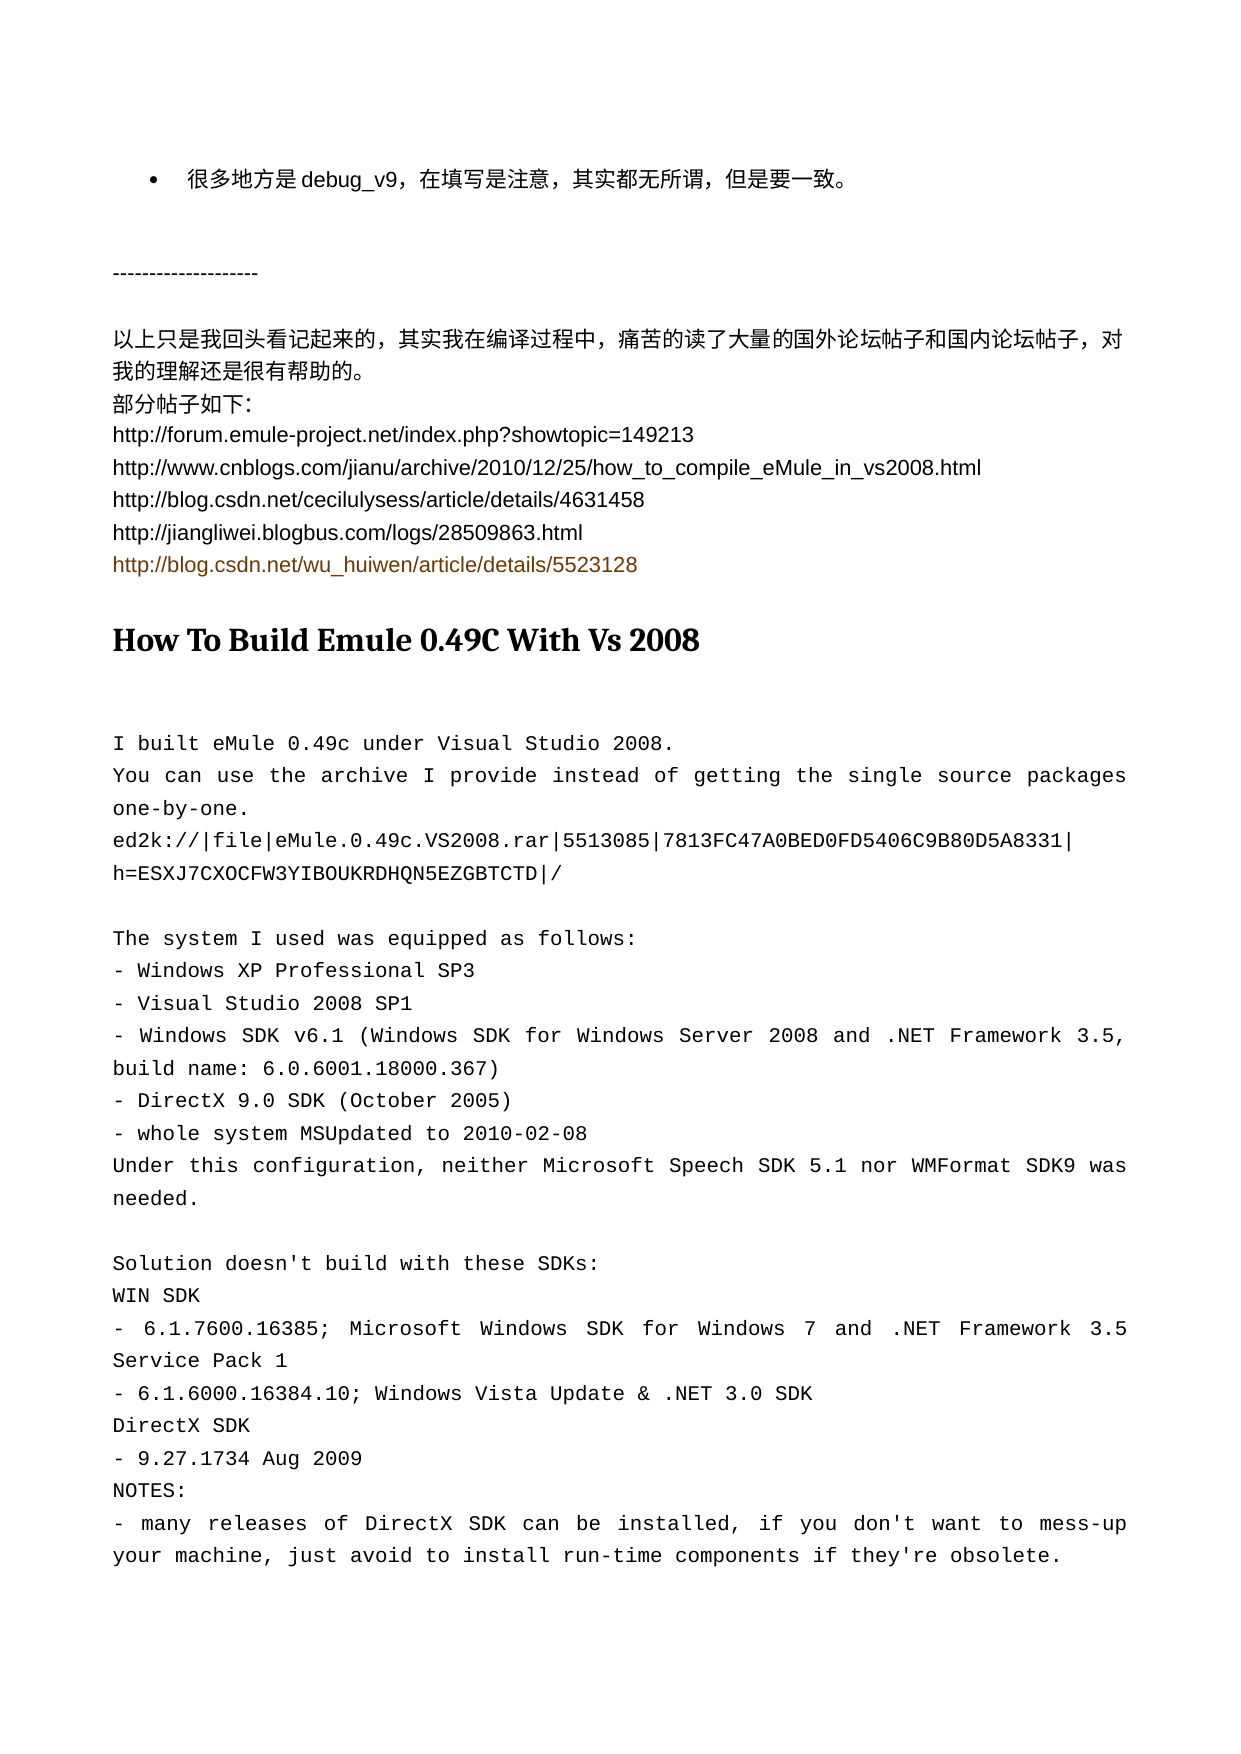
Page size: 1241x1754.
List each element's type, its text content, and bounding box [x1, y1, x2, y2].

list 很多地方是debug_v9，在填写是注意，其实都无所谓，但是要一致。 [150, 162, 1128, 194]
text DirectX SDK - 9.27.1734 Aug 2009 [112, 1411, 1128, 1476]
text I built eMule 0.49c under Visual Studio 2008. You can use the archive I provide instead of getting the single source packages one-by-one. [112, 728, 1128, 826]
text 部分帖子如下： [112, 386, 1128, 419]
text Under this configuration, neither Microsoft Speech SDK 5.1 nor WMFormat SDK9 was needed. [112, 1151, 1128, 1216]
text 以上只是我回头看记起来的，其实我在编译过程中，痛苦的读了大量的国外论坛帖子和国内论坛帖子，对我的理解还是很有帮助的。 [112, 321, 1128, 386]
text - Windows XP Professional SP3 - Visual Studio 2008 SP1 - Windows SDK v6.1 (Windows SDK for Windows Server 2008 and .NET Framework 3.5, build name: 6.0.6001.18000.367) - DirectX 9.0 SDK (October 2005) - whole system MSUpdated to 2010-02-08 [112, 956, 1128, 1151]
text WIN SDK - 6.1.7600.16385; Microsoft Windows SDK for Windows 7 and .NET Framework 3.5 Service Pack 1 - 6.1.6000.16384.10; Windows Vista Update & .NET 3.0 SDK [112, 1281, 1128, 1411]
text http://blog.csdn.net/wu_huiwen/article/details/5523128 [112, 549, 1128, 581]
text The system I used was equipped as follows: [112, 891, 1128, 956]
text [112, 1476, 1128, 1573]
text -------------------- [112, 256, 1128, 289]
text ed2k://|file|eMule.0.49c.VS2008.rar|5513085|7813FC47A0BED0FD5406C9B80D5A8331|h=ESXJ7CXOCFW3YIBOUKRDHQN5EZGBTCTD|/ [112, 826, 1128, 891]
text Solution doesn't build with these SDKs: [112, 1216, 1128, 1281]
text http://forum.emule-project.net/index.php?showtopic=149213 http://www.cnblogs.com/jianu/archive/2010/12/25/how_to_compile_eMule_in_vs2008.html http://blog.csdn.net/cecilulysess/article/details/4631458 http://jiangliwei.blogbus.com/logs/28509863.html [112, 419, 1128, 549]
subtitle How To Build Emule 0.49C With Vs 2008 [112, 608, 1128, 673]
